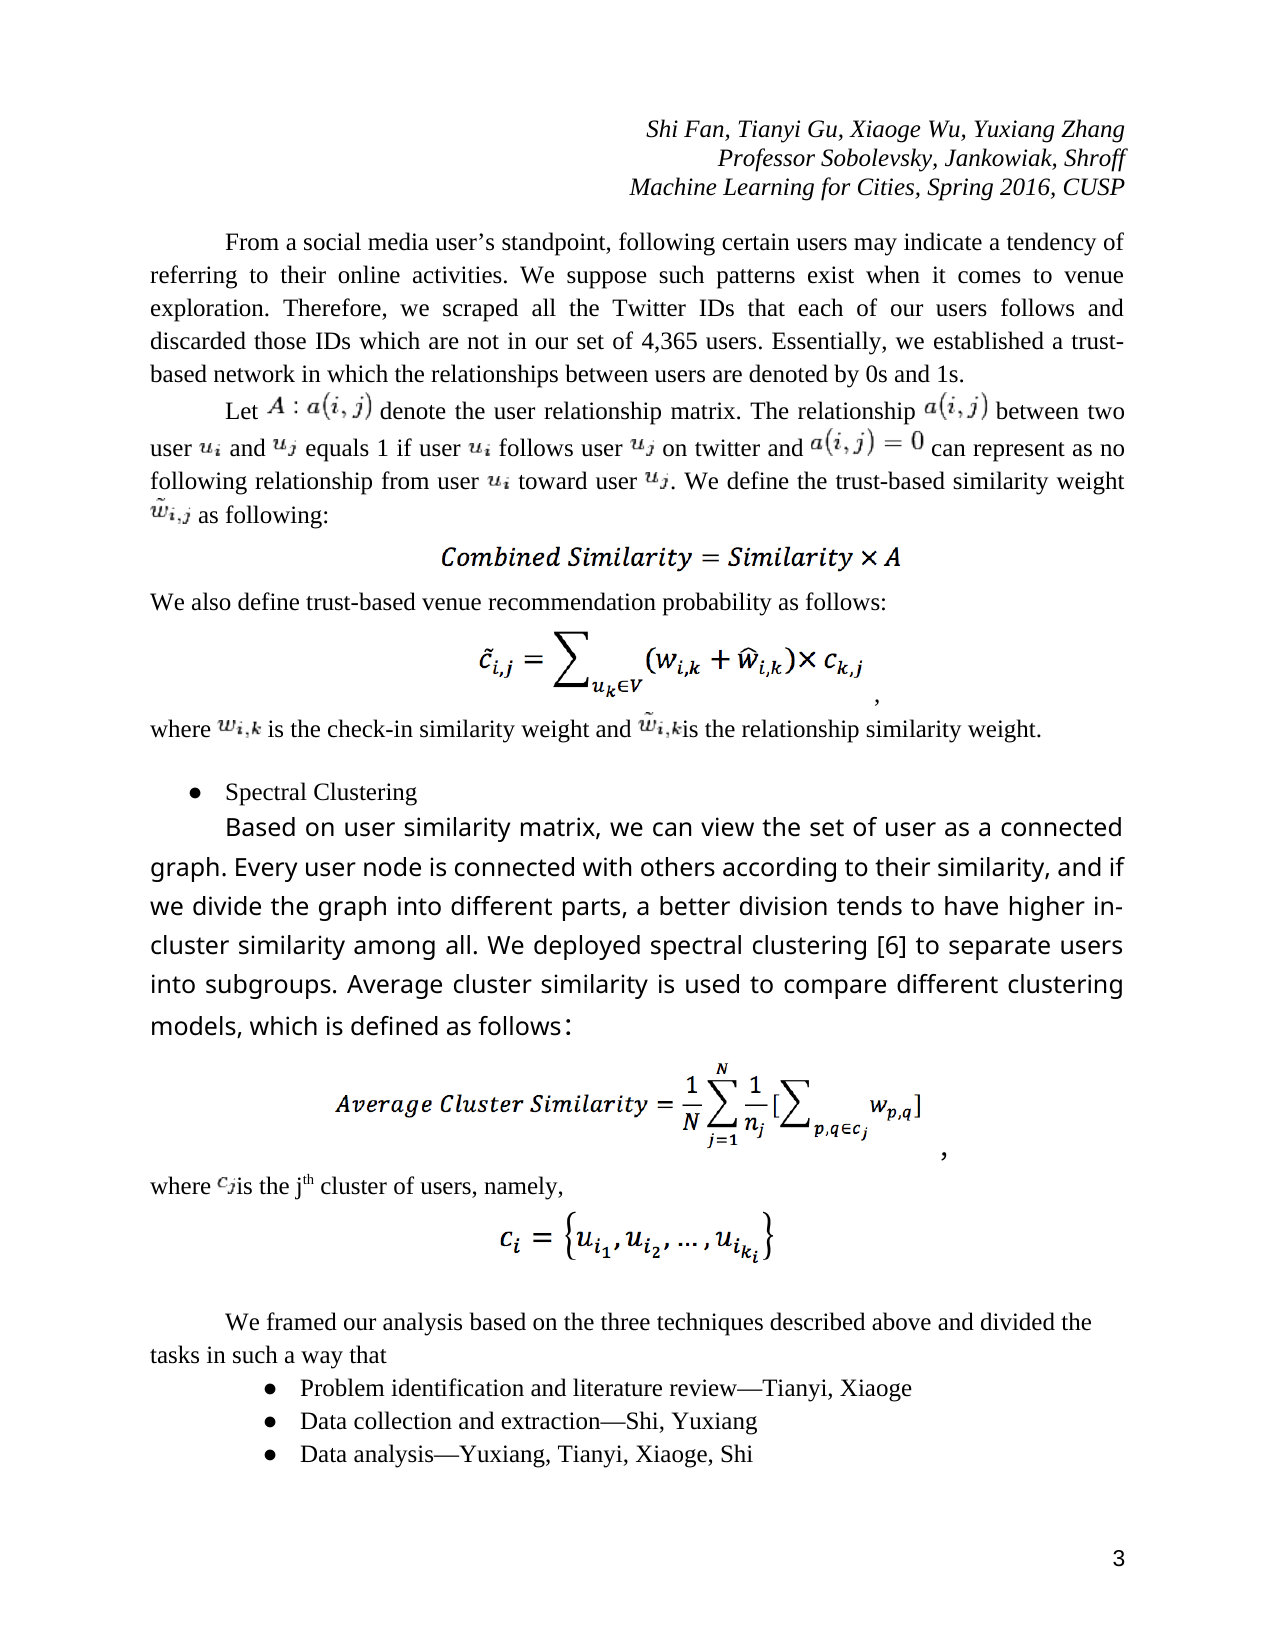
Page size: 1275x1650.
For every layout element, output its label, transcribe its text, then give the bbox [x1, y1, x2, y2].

picture [468, 1203, 807, 1274]
picture [199, 443, 222, 456]
list Data collection and extraction—Shi, Yuxiang [262, 1406, 1125, 1435]
picture [470, 620, 874, 703]
picture [924, 392, 988, 420]
picture [811, 428, 924, 456]
picture [425, 533, 926, 583]
picture [645, 472, 670, 489]
text where is the jth cluster of users, namely, [150, 1171, 1125, 1199]
list Spectral Clustering [187, 777, 1125, 806]
text Let denote the user relationship matrix. The relationship between two user and equals 1 if user follows user on twitter and can represent as no following relationship from user toward user . We define the trust-based similarity weight as following: [150, 392, 1125, 529]
picture [487, 476, 511, 489]
picture [217, 1177, 237, 1194]
picture [638, 712, 682, 738]
list Data analysis—Yuxiang, Tianyi, Xiaoge, Shi [262, 1439, 1125, 1468]
picture [630, 439, 655, 456]
text From a social media user’s standpoint, following certain users may indicate a tendency of referring to their online activities. We suppose such patterns exist when it comes to venue exploration. Therefore, we scraped all the Twitter IDs that each of our users follows and discarded those IDs which are not in our set of 4,365 users. Essentially, we established a trust-based network in which the relationships between users are denoted by 0s and 1s. [150, 227, 1125, 388]
picture [468, 443, 492, 456]
text where is the check-in similarity weight and is the relationship similarity weight. [150, 712, 1125, 743]
text Based on user similarity matrix, we can view the set of user as a connected graph. Every user node is connected with others according to their similarity, and if we divide the graph into different parts, a better division tends to have higher in-cluster similarity among all. We deployed spectral clustering [6] to separate users into subgroups. Average cluster similarity is used to compare different clustering models, which is defined as follows： [150, 810, 1125, 1042]
list Problem identification and literature review—Tianyi, Xiaoge [262, 1373, 1125, 1402]
picture [272, 439, 298, 456]
picture [217, 720, 262, 738]
picture [266, 392, 372, 420]
text We also define trust-based venue recommendation probability as follows: [150, 587, 1125, 616]
text We framed our analysis based on the three techniques described above and divided the tasks in such a way that [150, 1307, 1125, 1369]
picture [150, 498, 192, 524]
picture [311, 1047, 939, 1158]
